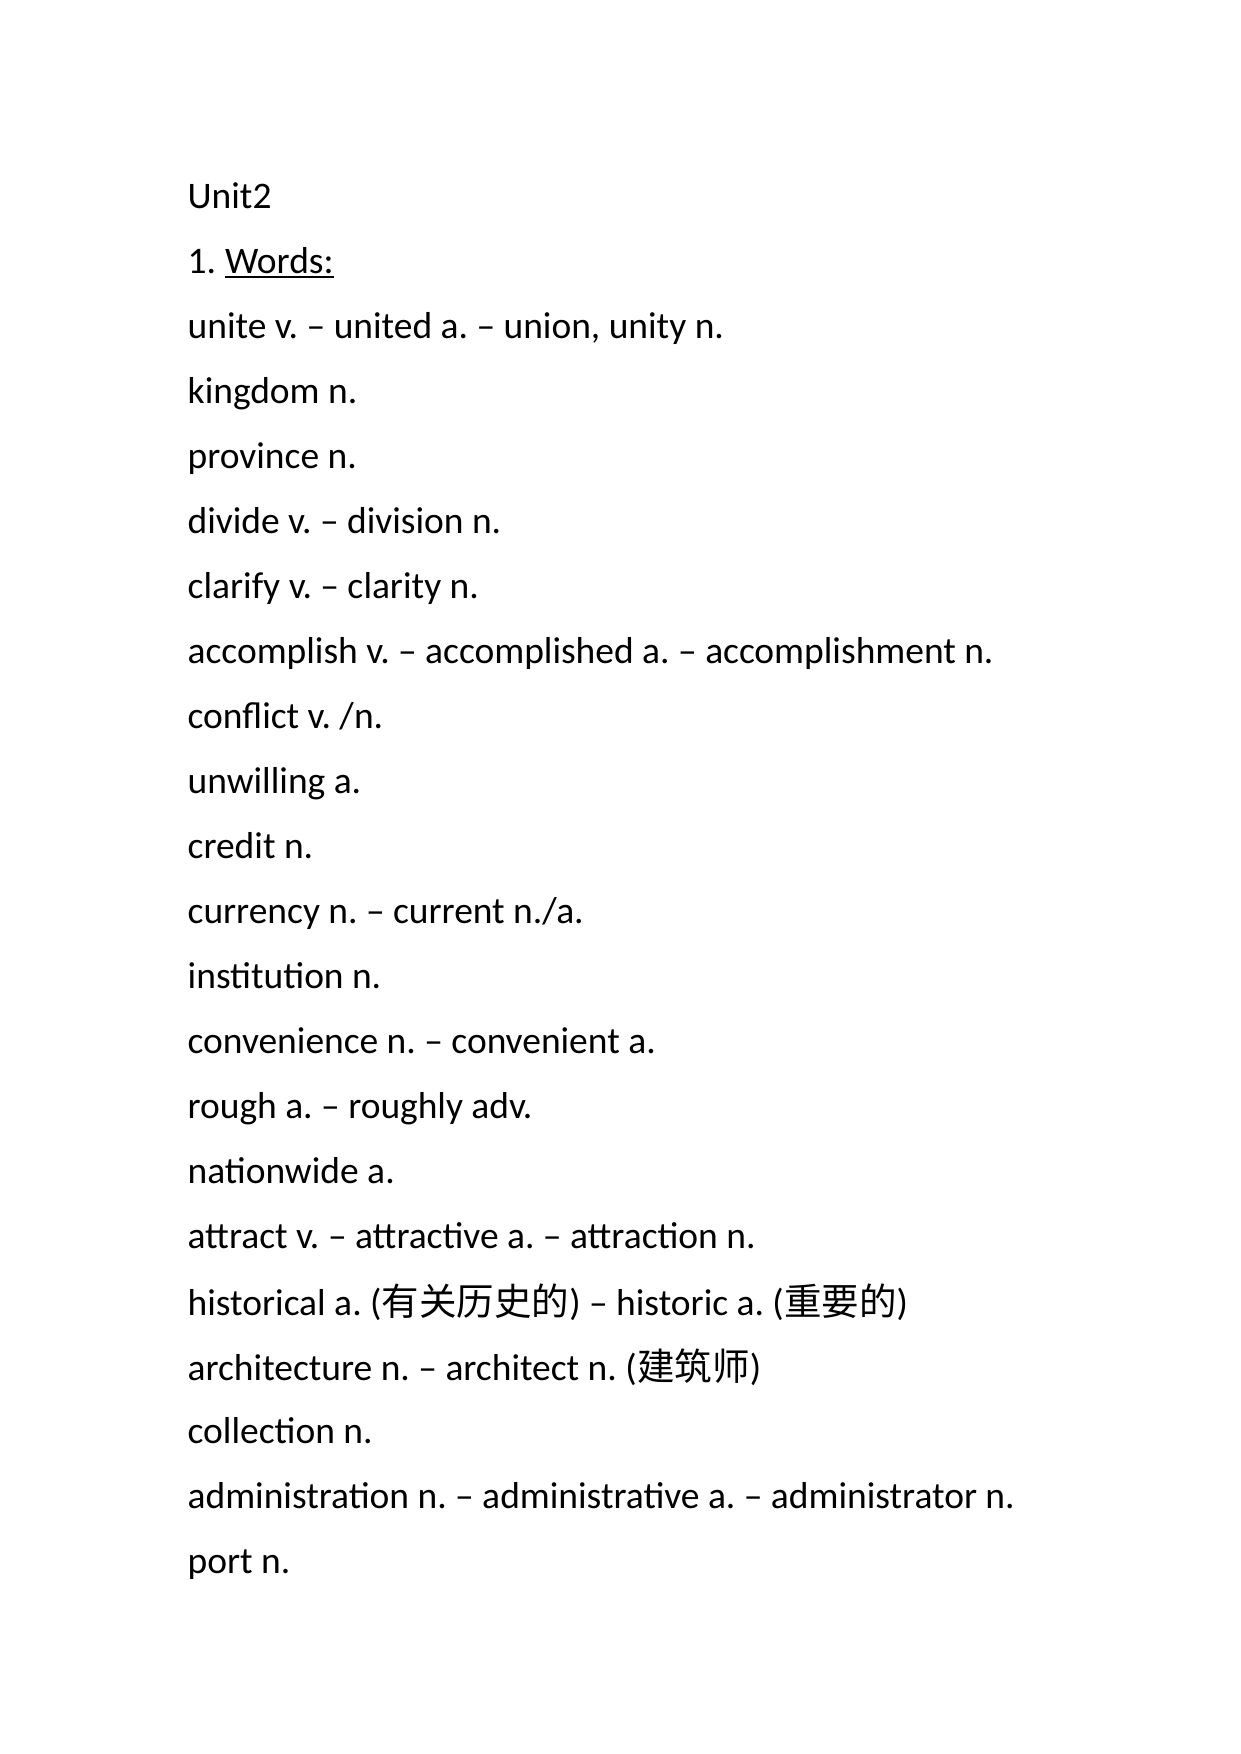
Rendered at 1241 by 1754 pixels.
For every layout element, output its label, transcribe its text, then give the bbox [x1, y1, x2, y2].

text collection n. [187, 1397, 1053, 1462]
text unwilling a. [187, 747, 1053, 812]
text administration n. – administrative a. – administrator n. [187, 1462, 1053, 1527]
text conflict v. /n. [187, 682, 1053, 747]
text clarify v. – clarity n. [187, 552, 1053, 617]
text province n. [187, 422, 1053, 487]
list Words: [187, 227, 1053, 292]
text nationwide a. [187, 1137, 1053, 1202]
text unite v. – united a. – union, unity n. [187, 292, 1053, 357]
text architecture n. – architect n. (建筑师) [187, 1332, 1053, 1397]
text attract v. – attractive a. – attraction n. [187, 1202, 1053, 1267]
text institution n. [187, 942, 1053, 1007]
text currency n. – current n./a. [187, 877, 1053, 942]
text divide v. – division n. [187, 487, 1053, 552]
text convenience n. – convenient a. [187, 1007, 1053, 1072]
text historical a. (有关历史的) – historic a. (重要的) [187, 1267, 1053, 1332]
text credit n. [187, 812, 1053, 877]
text port n. [187, 1527, 1053, 1592]
text kingdom n. [187, 357, 1053, 422]
text rough a. – roughly adv. [187, 1072, 1053, 1137]
text accomplish v. – accomplished a. – accomplishment n. [187, 617, 1053, 682]
text Unit2 [187, 162, 1053, 227]
